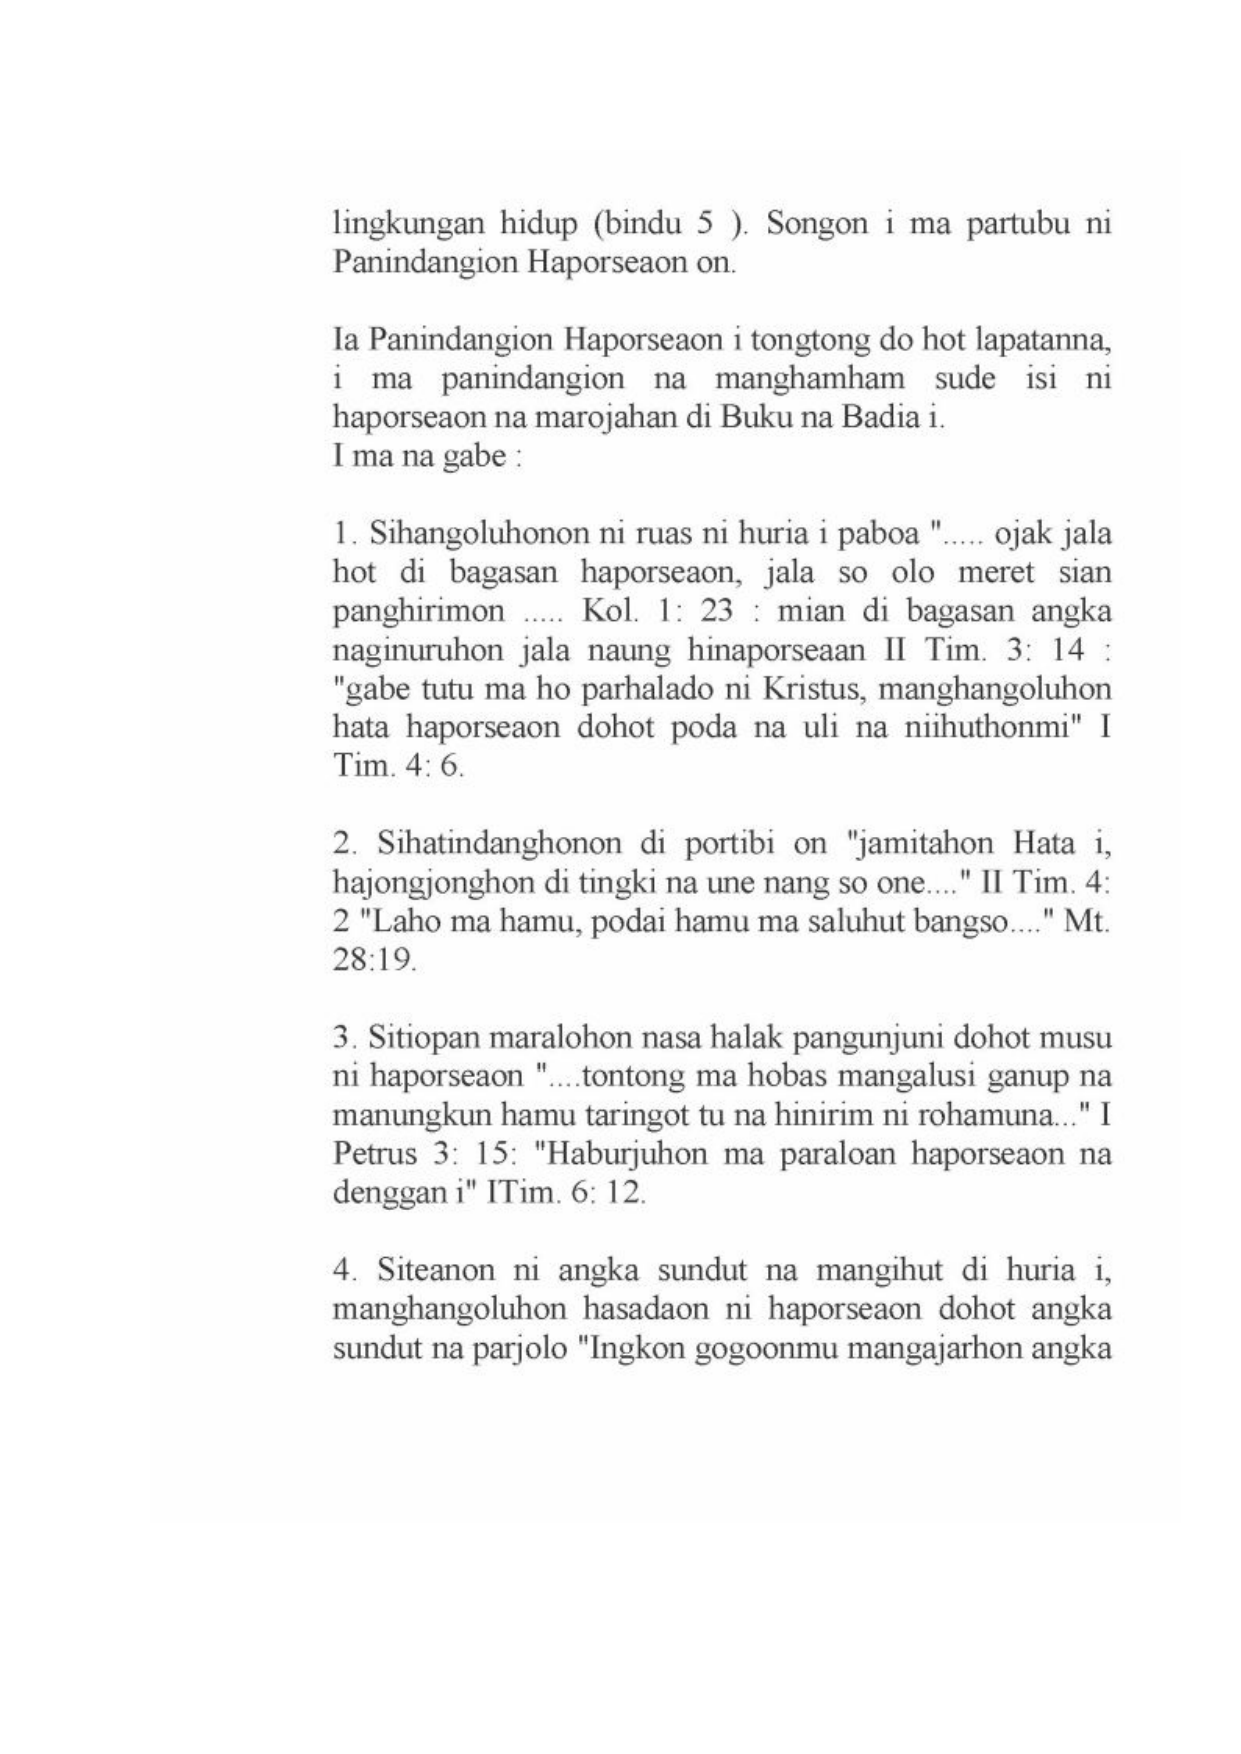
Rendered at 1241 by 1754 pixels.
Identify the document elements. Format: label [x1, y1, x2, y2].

picture [150, 150, 1181, 1523]
